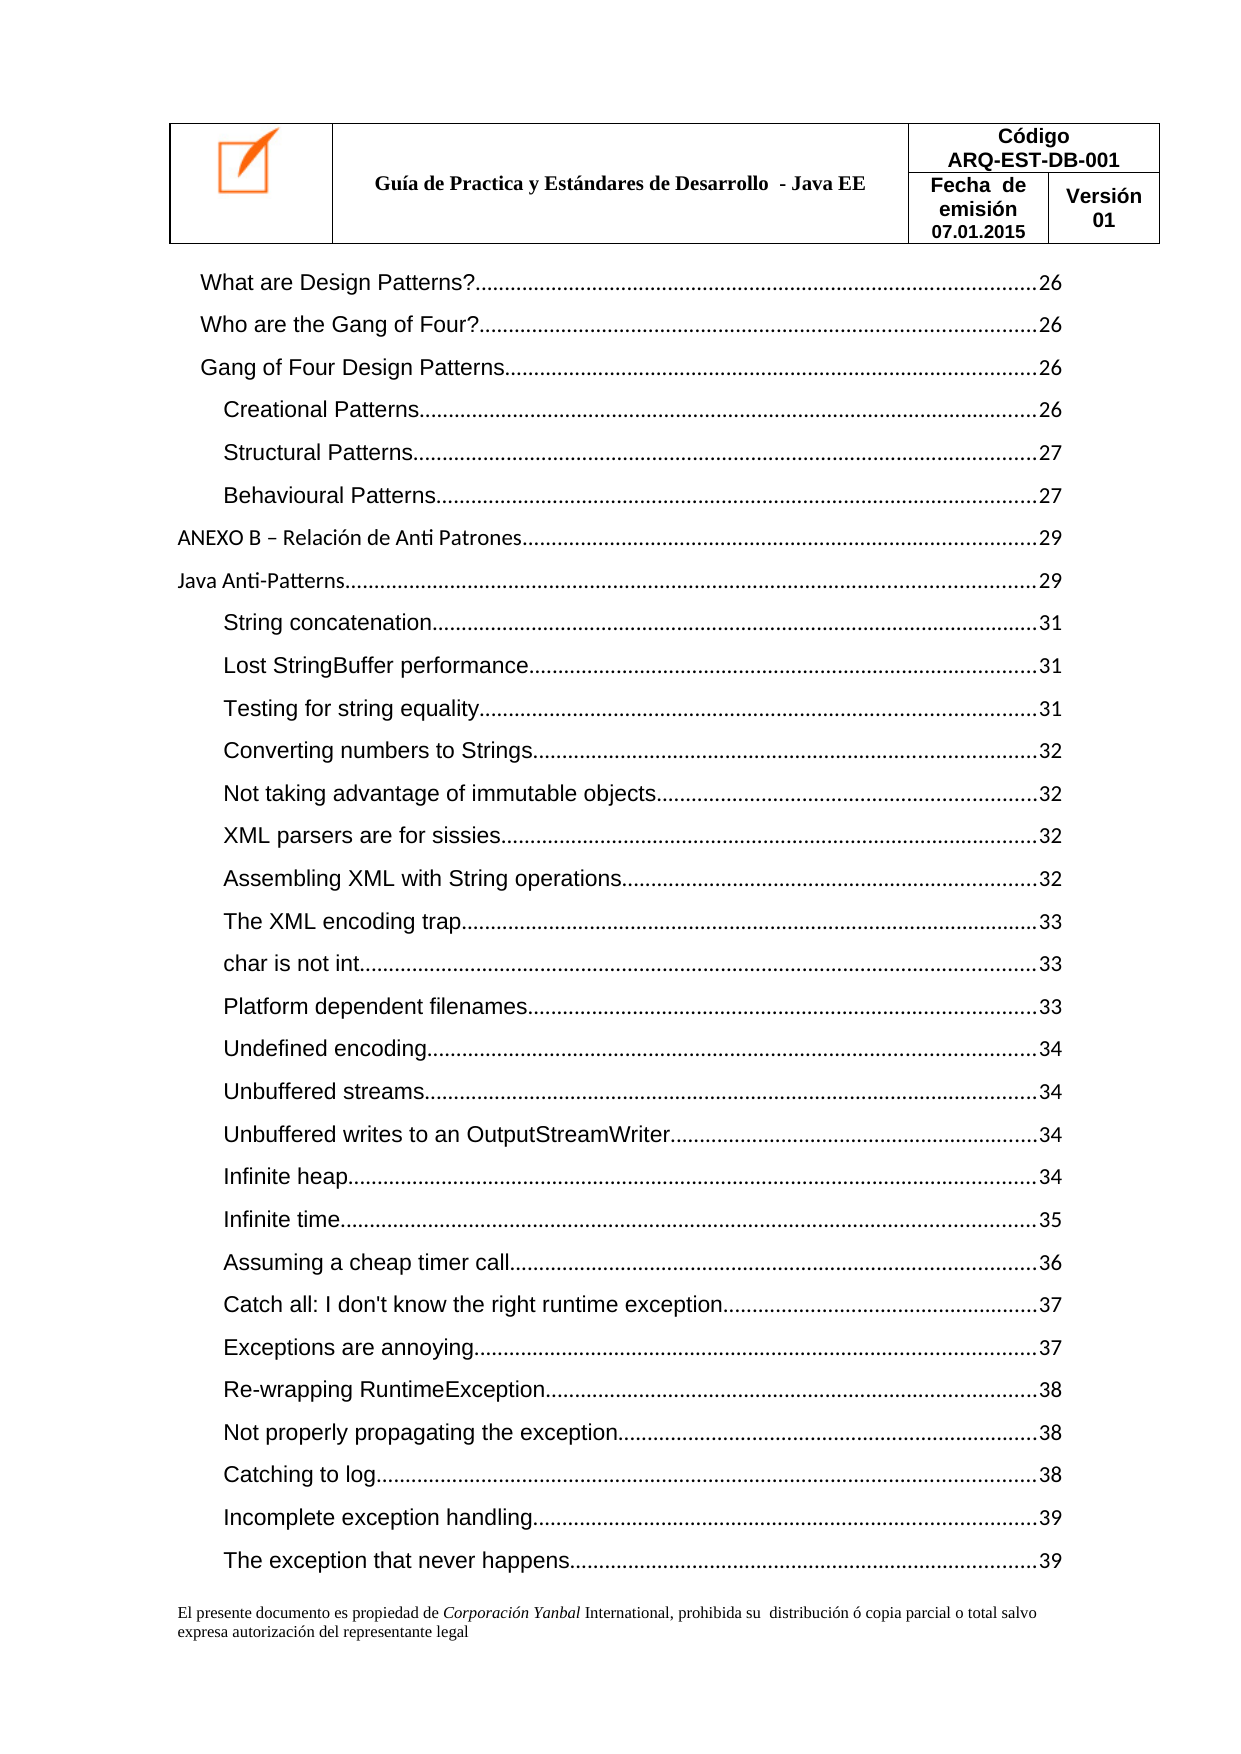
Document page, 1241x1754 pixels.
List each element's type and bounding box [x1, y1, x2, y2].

picture [212, 124, 287, 199]
